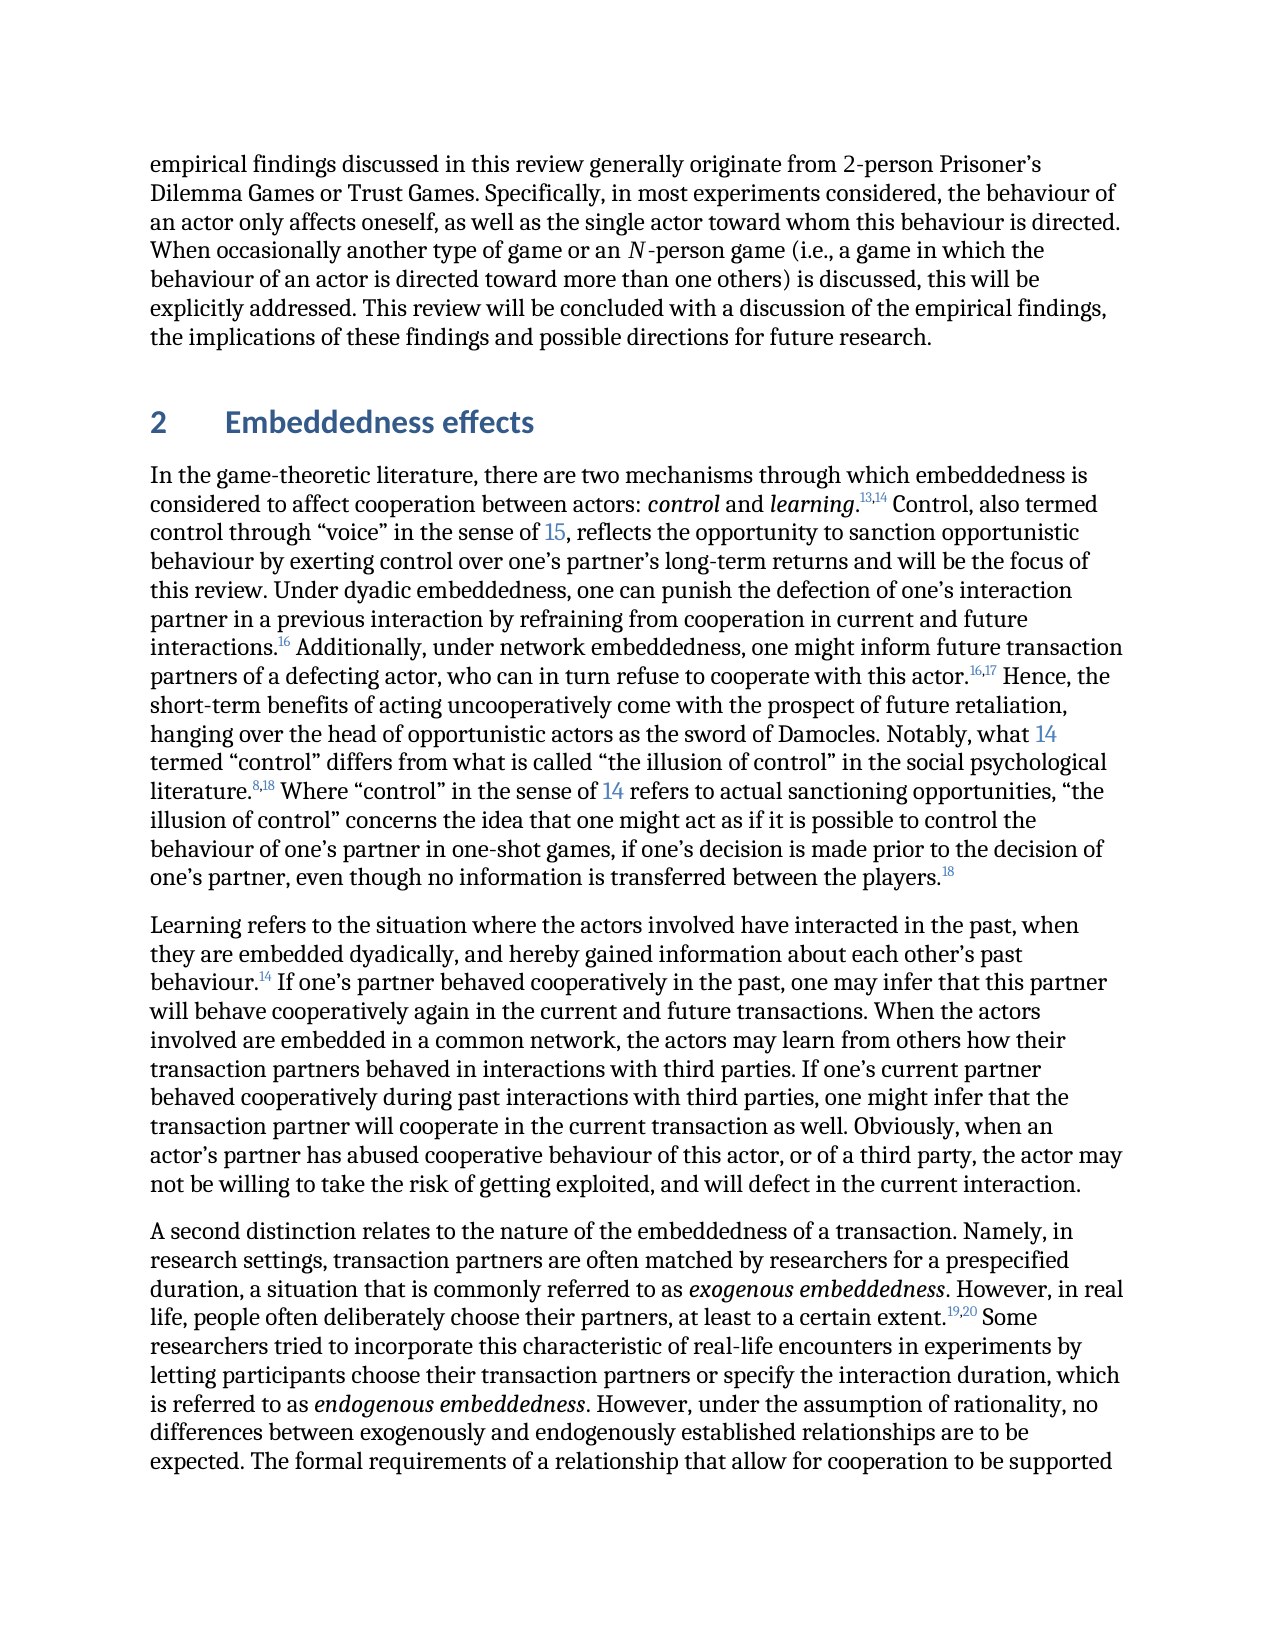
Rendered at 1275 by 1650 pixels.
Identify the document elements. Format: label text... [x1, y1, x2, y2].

subtitle 2 Embeddedness effects [150, 401, 1125, 442]
text In the game-theoretic literature, there are two mechanisms through which embeddedness is considered to affect cooperation between actors: control and learning.13,14 Control, also termed control through “voice” in the sense of 15, reflects the opportunity to sanction opportunistic behaviour by exerting control over one’s partner’s long-term returns and will be the focus of this review. Under dyadic embeddedness, one can punish the defection of one’s interaction partner in a previous interaction by refraining from cooperation in current and future interactions.16 Additionally, under network embeddedness, one might inform future transaction partners of a defecting actor, who can in turn refuse to cooperate with this actor.16,17 Hence, the short-term benefits of acting uncooperatively come with the prospect of future retaliation, hanging over the head of opportunistic actors as the sword of Damocles. Notably, what 14 termed “control” differs from what is called “the illusion of control” in the social psychological literature.8,18 Where “control” in the sense of 14 refers to actual sanctioning opportunities, “the illusion of control” concerns the idea that one might act as if it is possible to control the behaviour of one’s partner in one-shot games, if one’s decision is made prior to the decision of one’s partner, even though no information is transferred between the players.18 [150, 461, 1125, 892]
text Learning refers to the situation where the actors involved have interacted in the past, when they are embedded dyadically, and hereby gained information about each other’s past behaviour.14 If one’s partner behaved cooperatively in the past, one may infer that this partner will behave cooperatively again in the current and future transactions. When the actors involved are embedded in a common network, the actors may learn from others how their transaction partners behaved in interactions with third parties. If one’s current partner behaved cooperatively during past interactions with third parties, one might infer that the transaction partner will cooperate in the current transaction as well. Obviously, when an actor’s partner has abused cooperative behaviour of this actor, or of a third party, the actor may not be willing to take the risk of getting exploited, and will defect in the current interaction. [150, 911, 1125, 1198]
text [150, 1217, 1125, 1476]
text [150, 150, 1125, 351]
